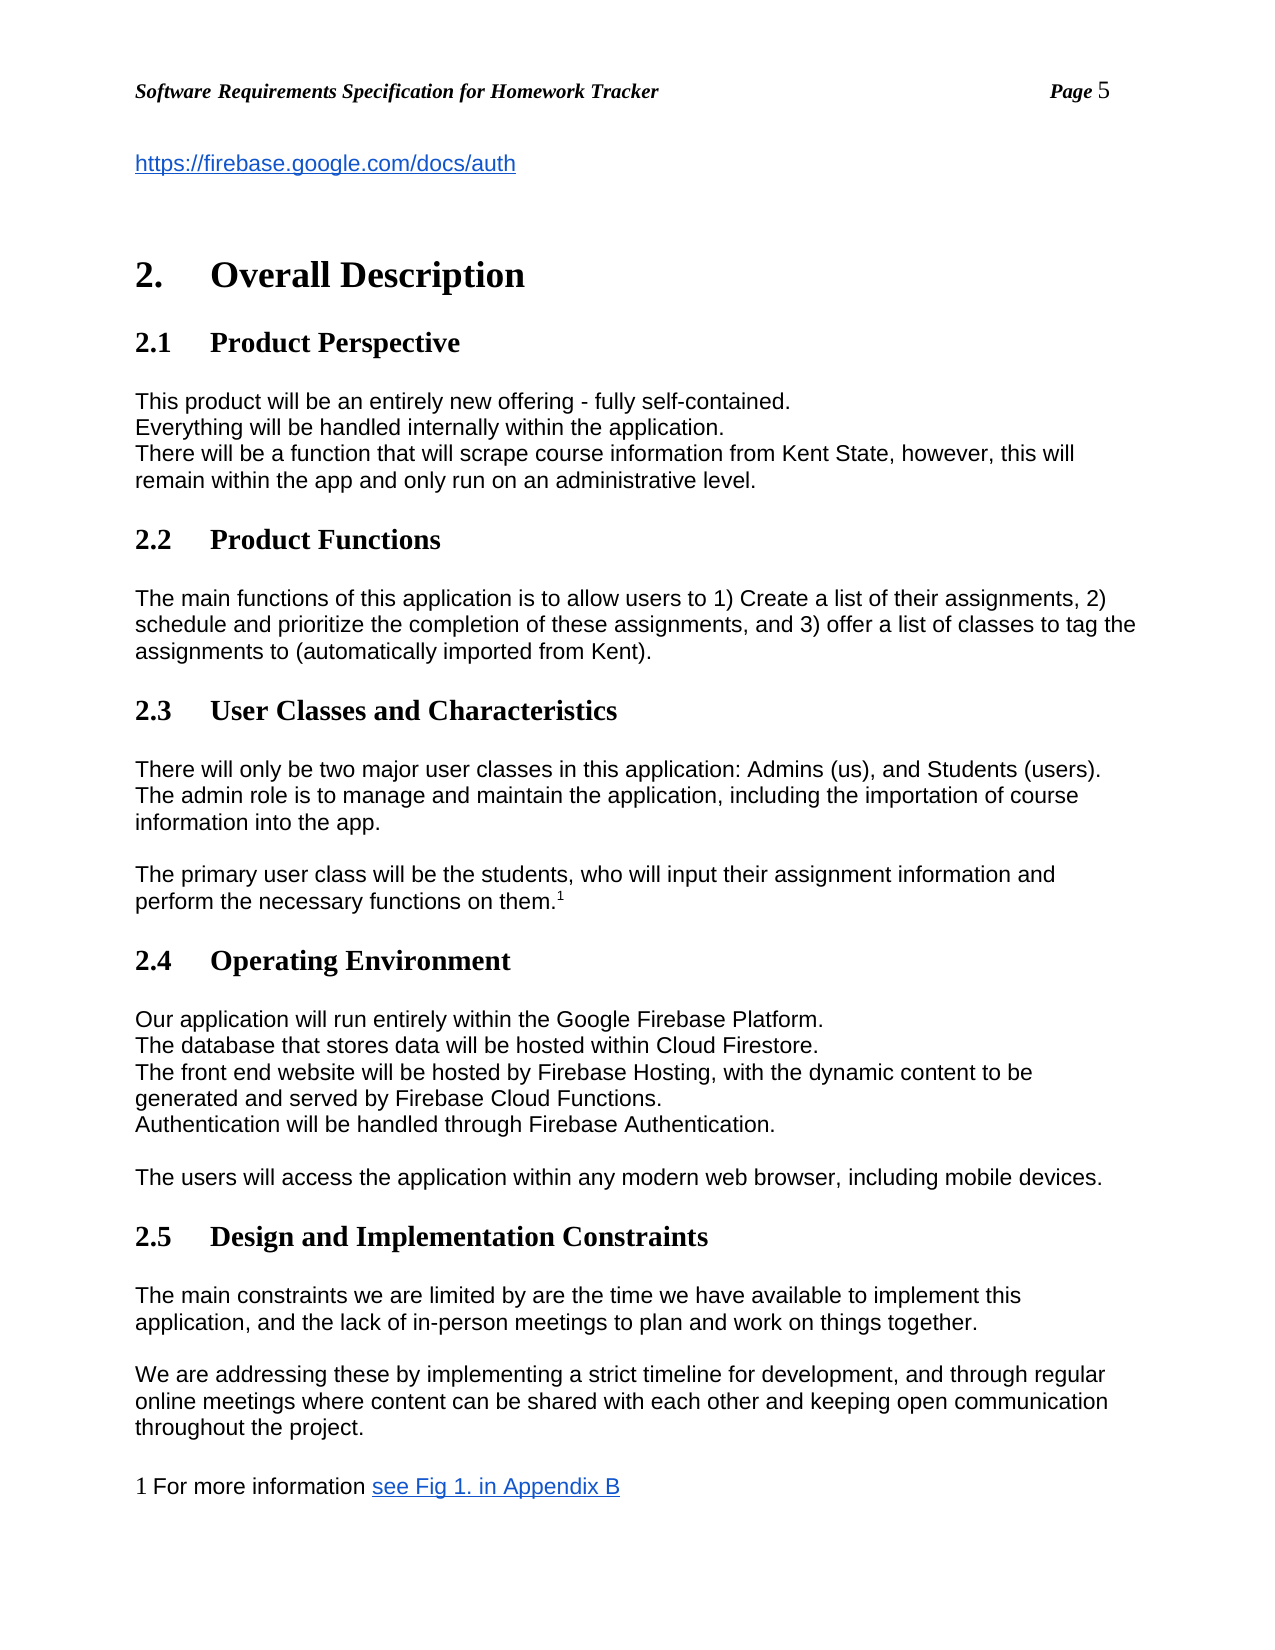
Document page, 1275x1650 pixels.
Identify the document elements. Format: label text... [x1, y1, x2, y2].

text The admin role is to manage and maintain the application, including the importation of course information into the app. [135, 782, 1140, 835]
text There will only be two major user classes in this application: Admins (us), and Students (users). [135, 756, 1140, 782]
subtitle Product Functions [135, 522, 1140, 556]
subtitle Design and Implementation Constraints [135, 1219, 1140, 1253]
text The users will access the application within any modern web browser, including mobile devices. [135, 1164, 1140, 1190]
text This product will be an entirely new offering - fully self-contained. [135, 388, 1140, 414]
text We are addressing these by implementing a strict timeline for development, and through regular online meetings where content can be shared with each other and keeping open communication throughout the project. [135, 1361, 1140, 1440]
text Our application will run entirely within the Google Firebase Platform. [135, 1006, 1140, 1032]
text Everything will be handled internally within the application. [135, 414, 1140, 440]
text https://firebase.google.com/docs/auth [135, 150, 1140, 176]
subtitle User Classes and Characteristics [135, 693, 1140, 727]
text The main functions of this application is to allow users to 1) Create a list of their assignments, 2) schedule and prioritize the completion of these assignments, and 3) offer a list of classes to tag the assignments to (automatically imported from Kent). [135, 585, 1140, 664]
text There will be a function that will scrape course information from Kent State, however, this will remain within the app and only run on an administrative level. [135, 440, 1140, 493]
text The database that stores data will be hosted within Cloud Firestore. The front end website will be hosted by Firebase Hosting, with the dynamic content to be generated and served by Firebase Cloud Functions. [135, 1032, 1140, 1111]
subtitle Overall Description [135, 253, 1140, 296]
text The main constraints we are limited by are the time we have available to implement this application, and the lack of in-person meetings to plan and work on things together. [135, 1282, 1140, 1335]
subtitle Product Perspective [135, 325, 1140, 358]
subtitle Operating Environment [135, 943, 1140, 977]
text The primary user class will be the students, who will input their assignment information and perform the necessary functions on them. [135, 861, 1140, 914]
text Authentication will be handled through Firebase Authentication. [135, 1111, 1140, 1138]
